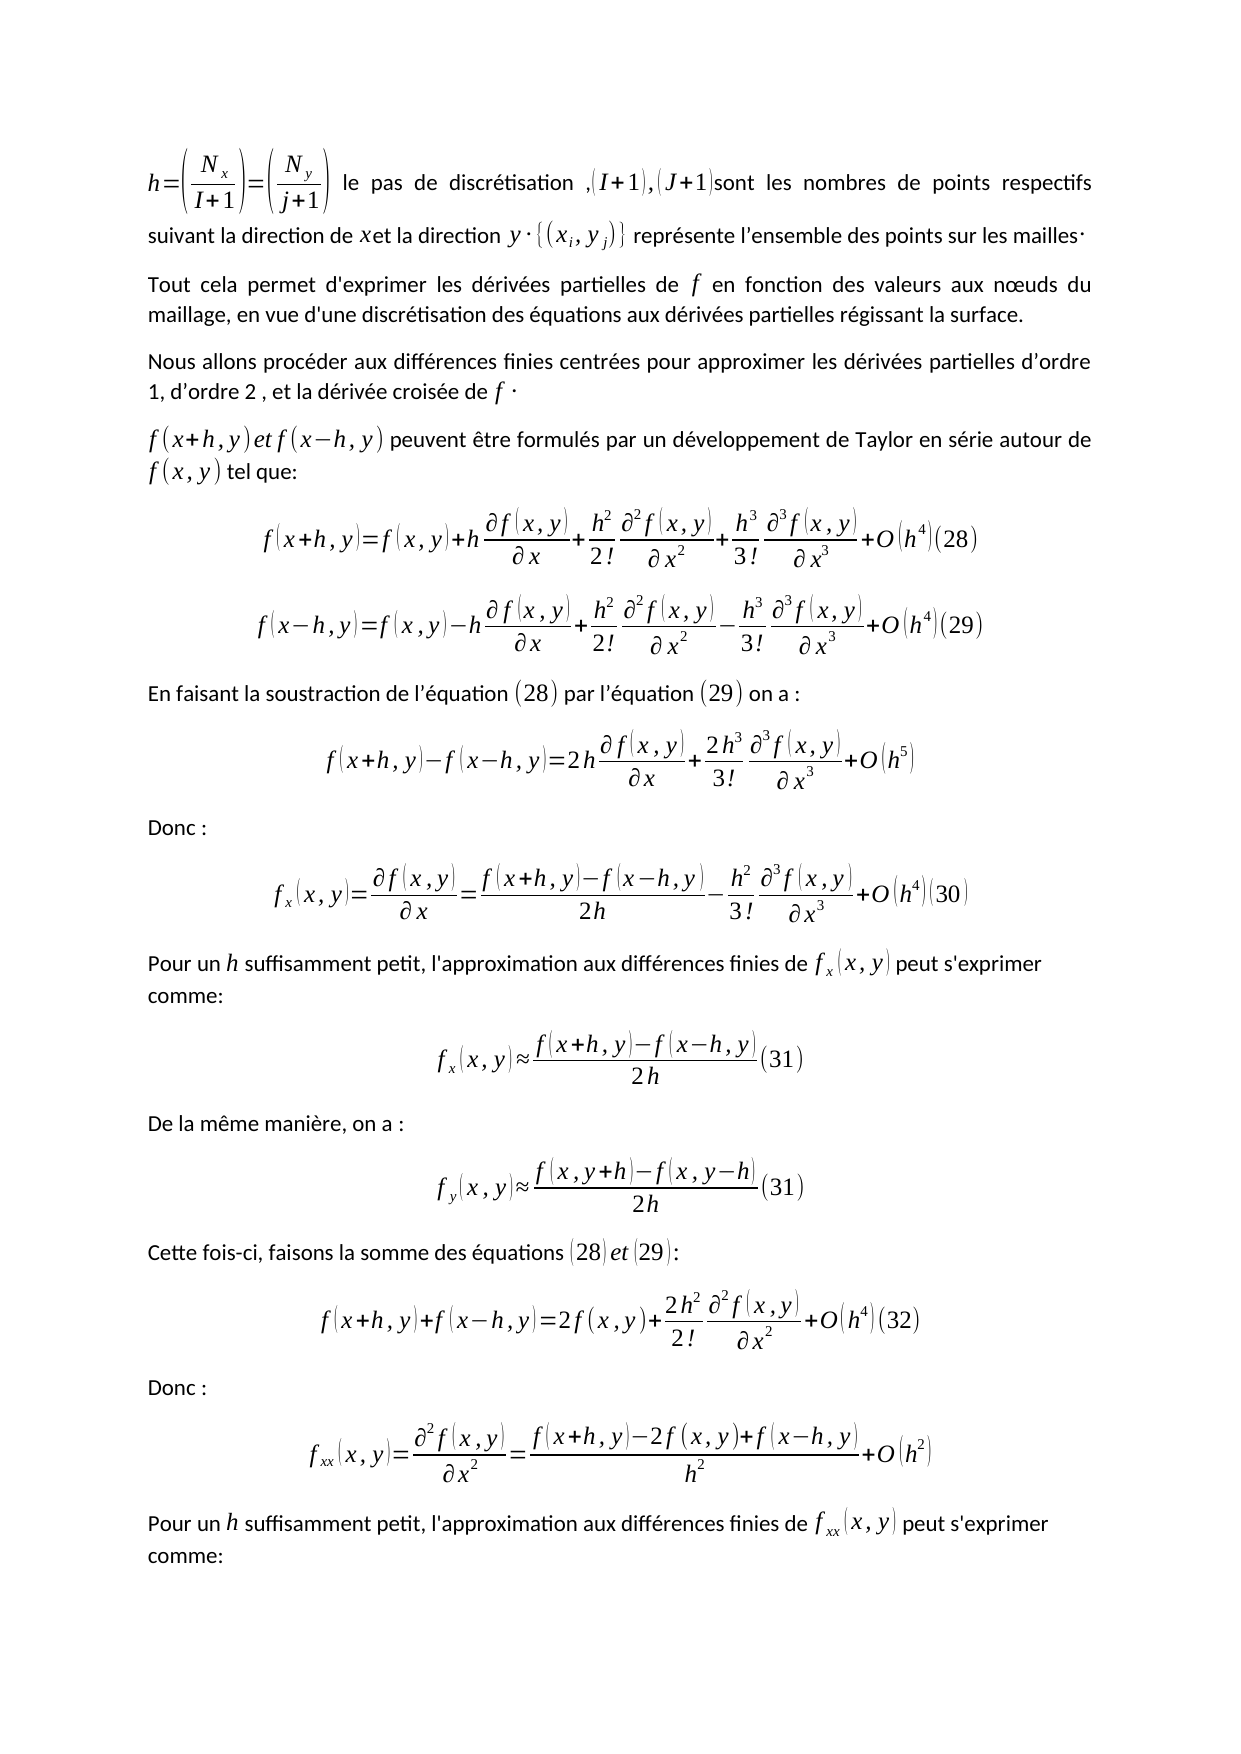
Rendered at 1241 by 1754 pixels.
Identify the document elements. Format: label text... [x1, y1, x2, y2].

text Pour un suffisamment petit, l'approximation aux différences finies de peut s'exprimer comme: [148, 947, 1093, 1009]
text le pas de discrétisation ,sont les nombres de points respectifs suivant la direction de et la direction représente l’ensemble des points sur les mailles [148, 148, 1093, 251]
text peuvent être formulés par un développement de Taylor en série autour de tel que: [148, 424, 1093, 486]
text Tout cela permet d'exprimer les dérivées partielles de en fonction des valeurs aux nœuds du maillage, en vue d'une discrétisation des équations aux dérivées partielles régissant la surface. [148, 270, 1093, 328]
text Donc : [148, 813, 1093, 841]
text Nous allons procéder aux différences finies centrées pour approximer les dérivées partielles d’ordre 1, d’ordre 2 , et la dérivée croisée de [148, 347, 1093, 405]
text De la même manière, on a : [148, 1109, 1093, 1137]
text Cette fois-ci, faisons la somme des équations [148, 1237, 1093, 1268]
text Pour un suffisamment petit, l'approximation aux différences finies de peut s'exprimer comme: [148, 1506, 1093, 1569]
text Donc : [148, 1373, 1093, 1401]
text En faisant la soustraction de l’équation par l’équation on a : [148, 678, 1093, 708]
